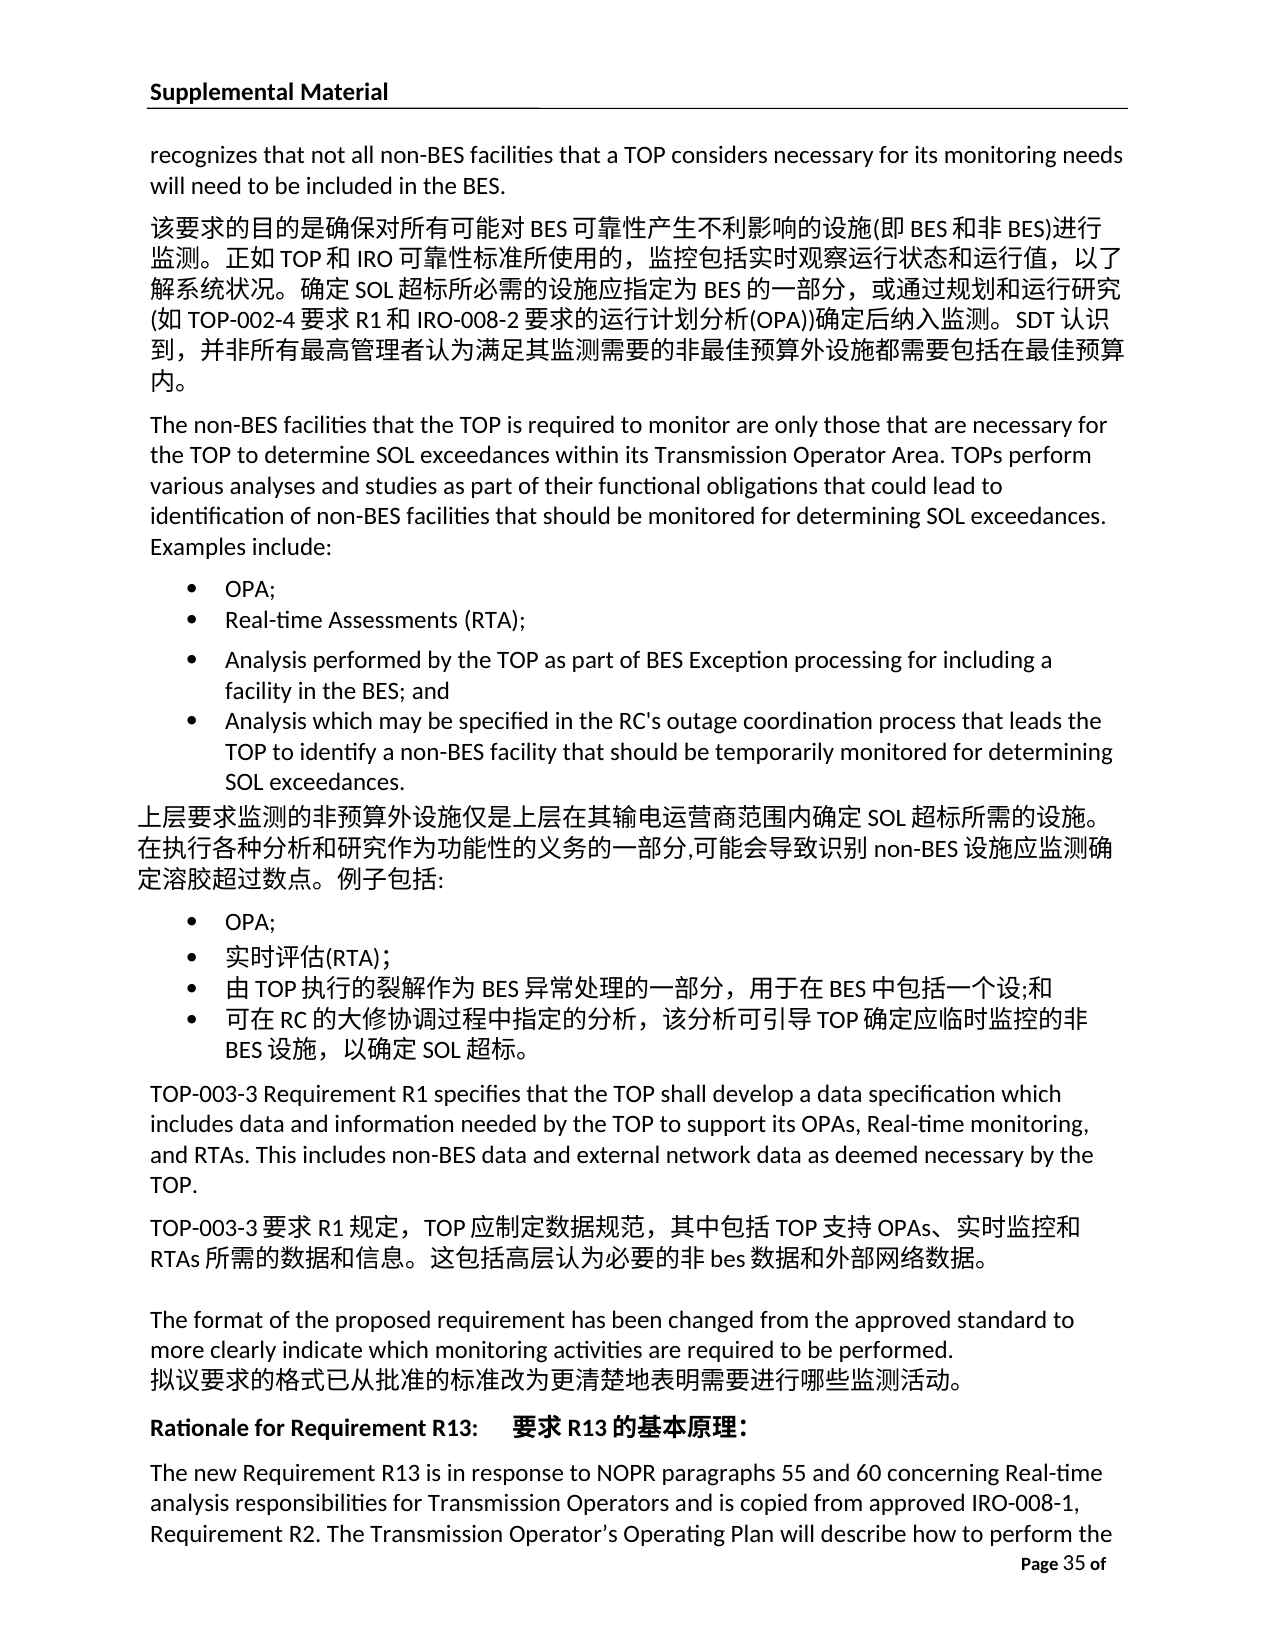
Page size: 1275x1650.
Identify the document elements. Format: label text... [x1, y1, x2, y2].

list Analysis which may be specified in the RC's outage coordination process that leads the TOP to identify a non-BES facility that should be temporarily monitored for determining SOL exceedances. [187, 705, 1114, 797]
text 拟议要求的格式已从批准的标准改为更清楚地表明需要进行哪些监测活动。 [150, 1365, 1077, 1395]
list 上层要求监测的非预算外设施仅是上层在其输电运营商范围内确定SOL超标所需的设施。在执行各种分析和研究作为功能性的义务的一部分,可能会导致识别non-BES设施应监测确定溶胶超过数点。例子包括: [137, 797, 1114, 894]
text The non-BES facilities that the TOP is required to monitor are only those that are necessary for the TOP to determine SOL exceedances within its Transmission Operator Area. TOPs perform various analyses and studies as part of their functional obligations that could lead to identification of non-BES facilities that should be monitored for determining SOL exceedances. Examples include: [150, 409, 1111, 561]
text TOP-003-3要求R1规定，TOP应制定数据规范，其中包括TOP支持OPAs、实时监控和RTAs所需的数据和信息。这包括高层认为必要的非bes数据和外部网络数据。 [150, 1212, 1096, 1273]
list 实时评估(RTA)； [187, 937, 1137, 973]
list Analysis performed by the TOP as part of BES Exception processing for including a facility in the BES; and [187, 644, 1054, 705]
subtitle Rationale for Requirement R13: 要求R13的基本原理： [150, 1408, 1137, 1444]
list Real-time Assessments (RTA); [187, 604, 1137, 635]
list OPA; [187, 574, 1137, 604]
list OPA; [187, 907, 1137, 937]
list 由TOP执行的裂解作为BES异常处理的一部分，用于在BES中包括一个设;和 [187, 973, 1114, 1004]
text The format of the proposed requirement has been changed from the approved standard to more clearly indicate which monitoring activities are required to be performed. [150, 1304, 1077, 1365]
list 可在RC的大修协调过程中指定的分析，该分析可引导TOP确定应临时监控的非BES设施，以确定SOL超标。 [187, 1004, 1114, 1065]
text 该要求的目的是确保对所有可能对BES可靠性产生不利影响的设施(即BES和非BES)进行监测。正如TOP和IRO可靠性标准所使用的，监控包括实时观察运行状态和运行值，以了解系统状况。确定SOL超标所必需的设施应指定为BES的一部分，或通过规划和运行研究(如TOP-002-4要求R1和IRO-008-2要求的运行计划分析(OPA))确定后纳入监测。SDT认识到，并非所有最高管理者认为满足其监测需要的非最佳预算外设施都需要包括在最佳预算内。 [150, 213, 1126, 396]
text TOP-003-3 Requirement R1 specifies that the TOP shall develop a data specification which includes data and information needed by the TOP to support its OPAs, Real-time monitoring, and RTAs. This includes non-BES data and external network data as deemed necessary by the TOP. [150, 1078, 1096, 1200]
